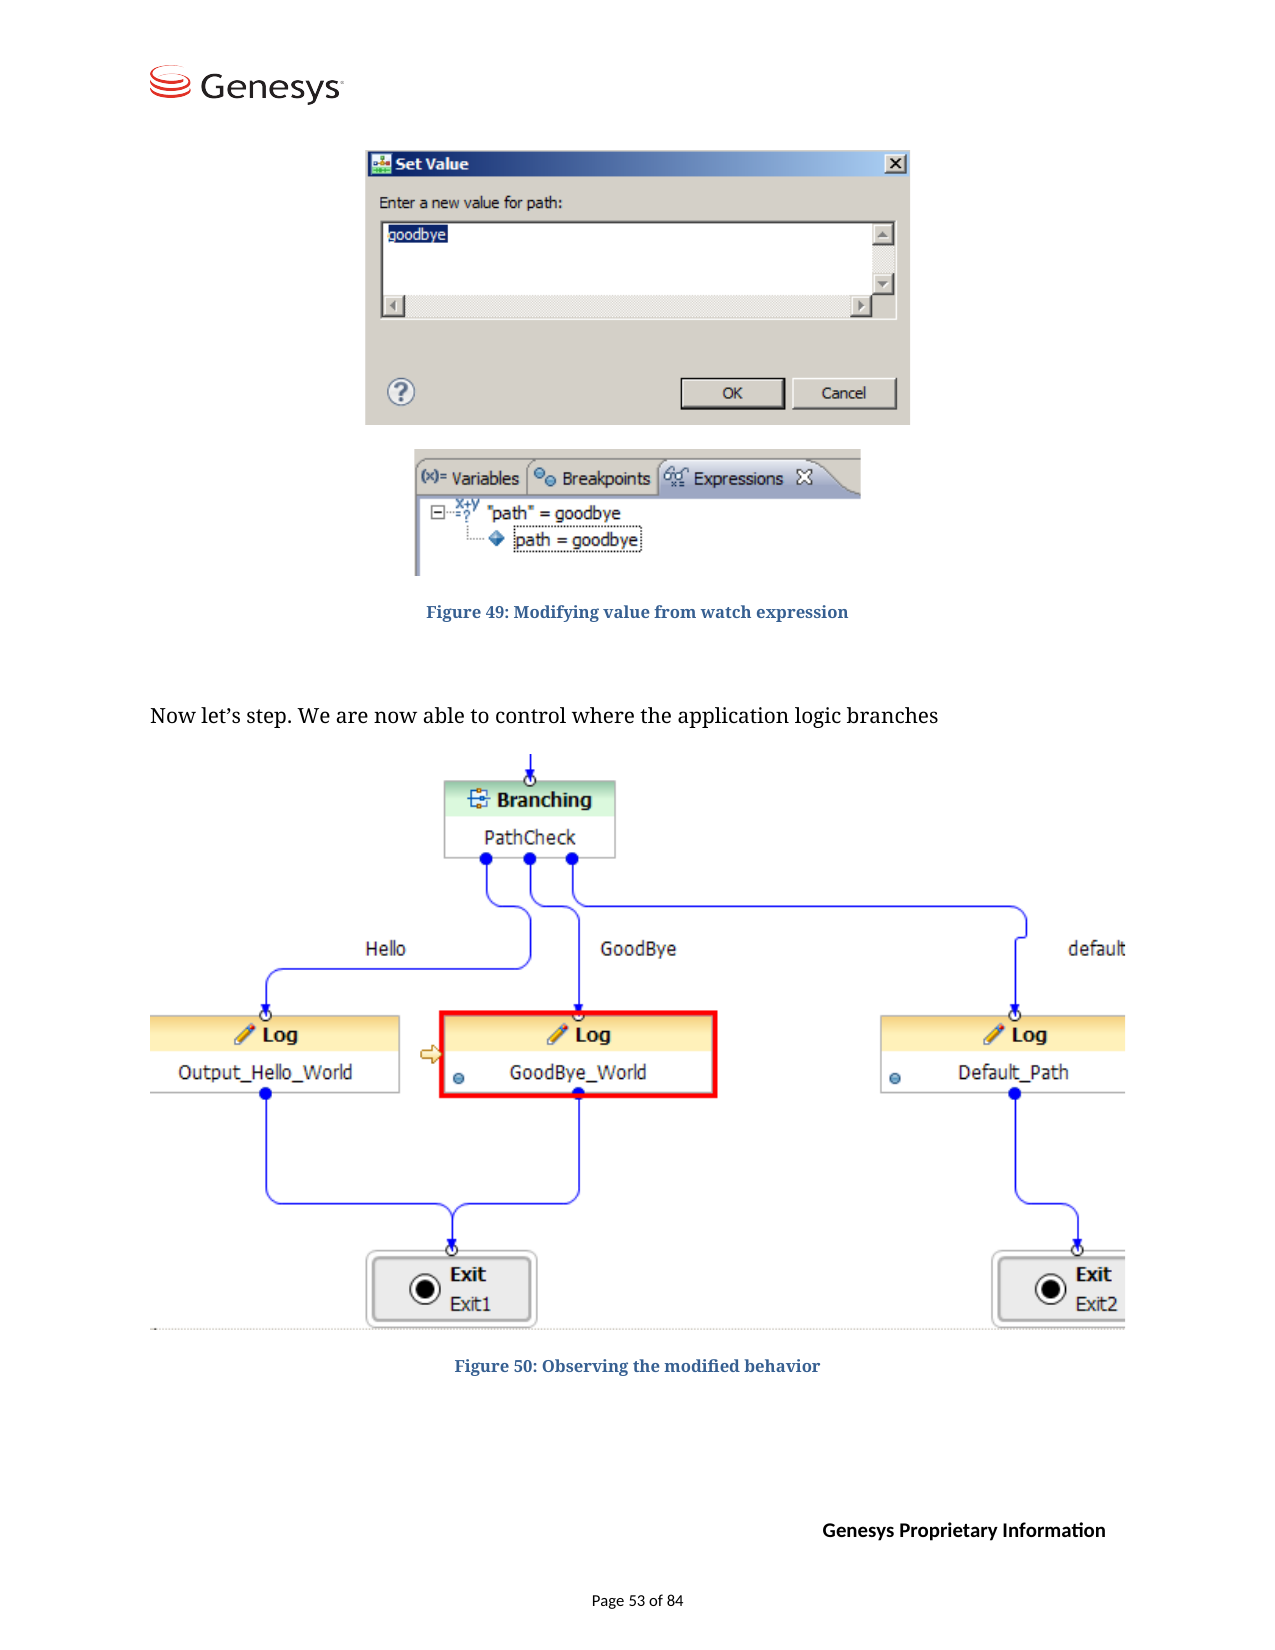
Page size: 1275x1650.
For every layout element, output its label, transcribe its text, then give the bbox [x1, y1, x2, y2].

picture [150, 65, 344, 105]
picture [150, 754, 1125, 1330]
text Now let’s step. We are now able to control where the application logic branches [150, 701, 1125, 729]
picture [364, 150, 911, 425]
text Figure 49: Modifying value from watch expression [150, 601, 1125, 623]
text Figure 50: Observing the modified behavior [150, 1354, 1125, 1377]
picture [414, 449, 861, 576]
